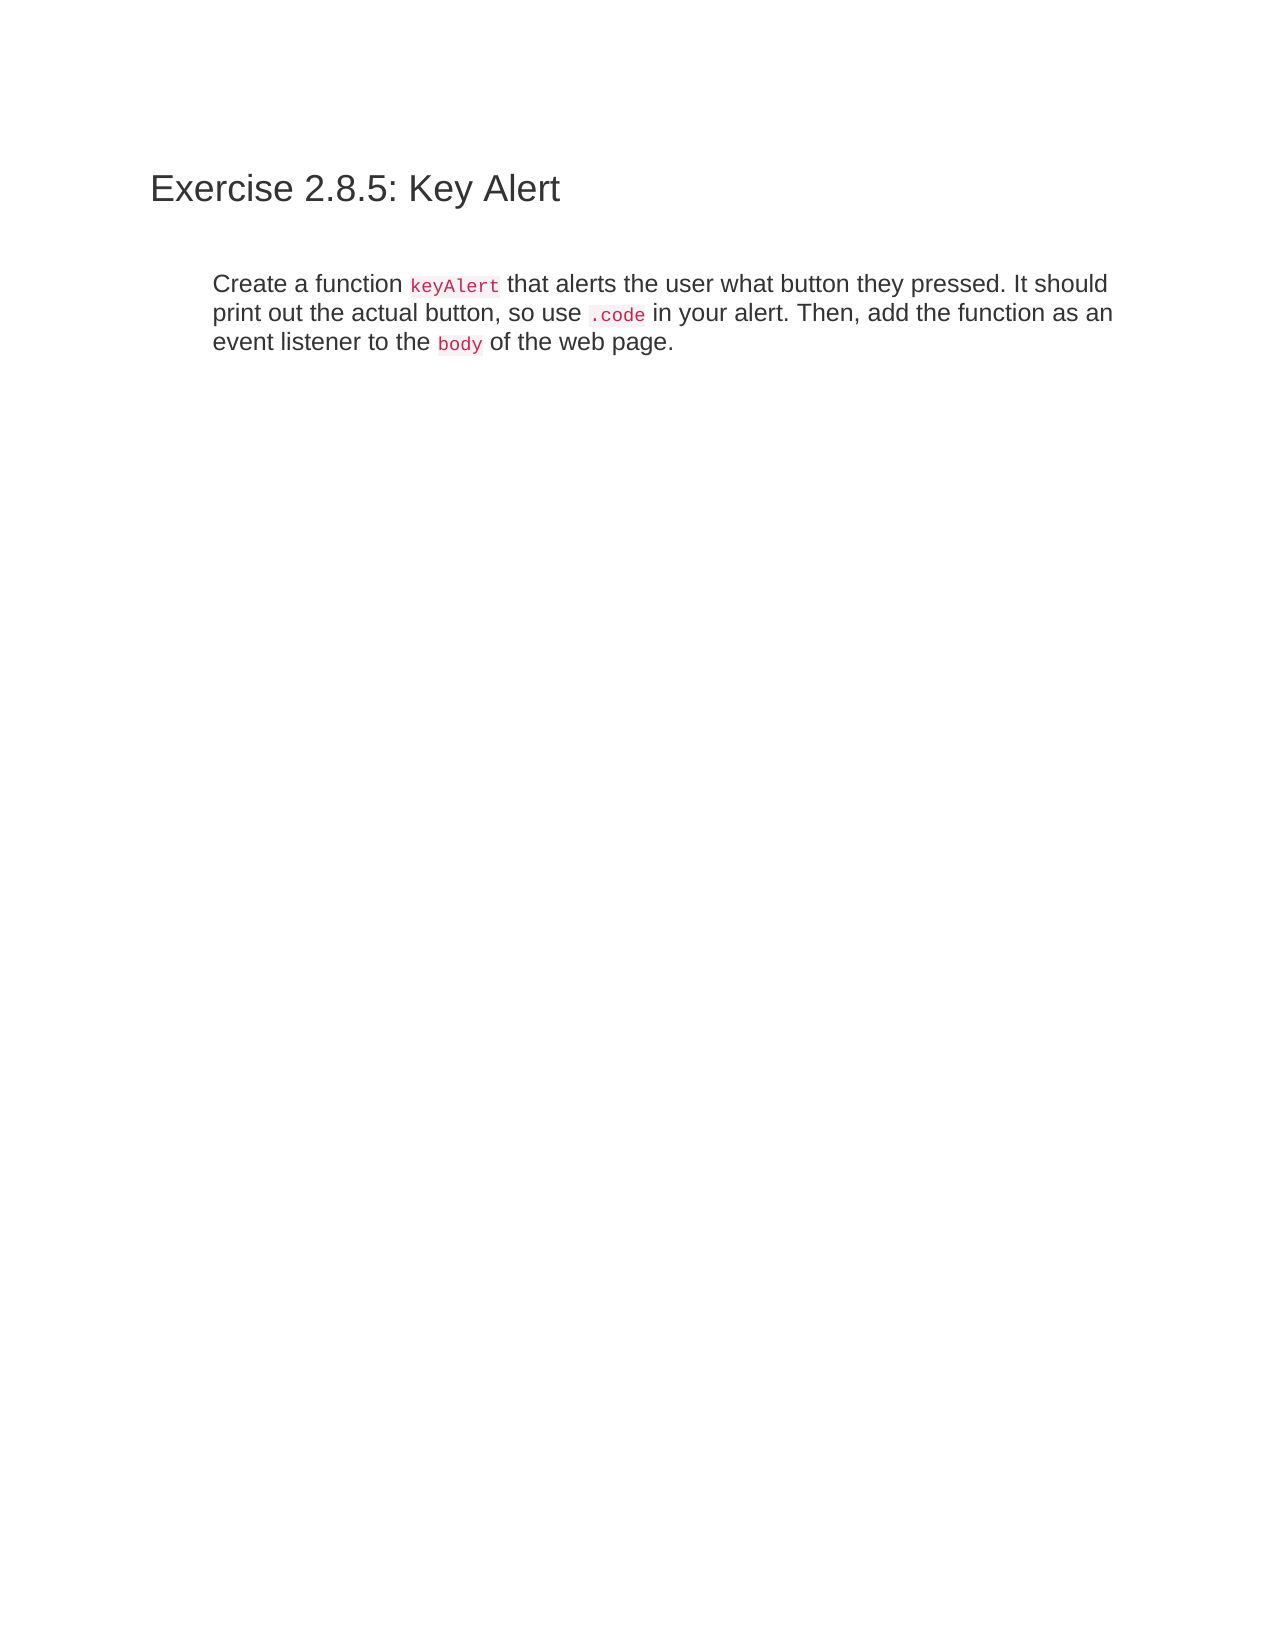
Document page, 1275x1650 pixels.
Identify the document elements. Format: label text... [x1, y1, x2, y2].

subtitle Exercise 2.8.5: Key Alert [150, 167, 1125, 210]
text Create a function keyAlert that alerts the user what button they pressed. It should print out the actual button, so use .code in your alert. Then, add the function as an event listener to the body of the web page. [212, 268, 1125, 356]
